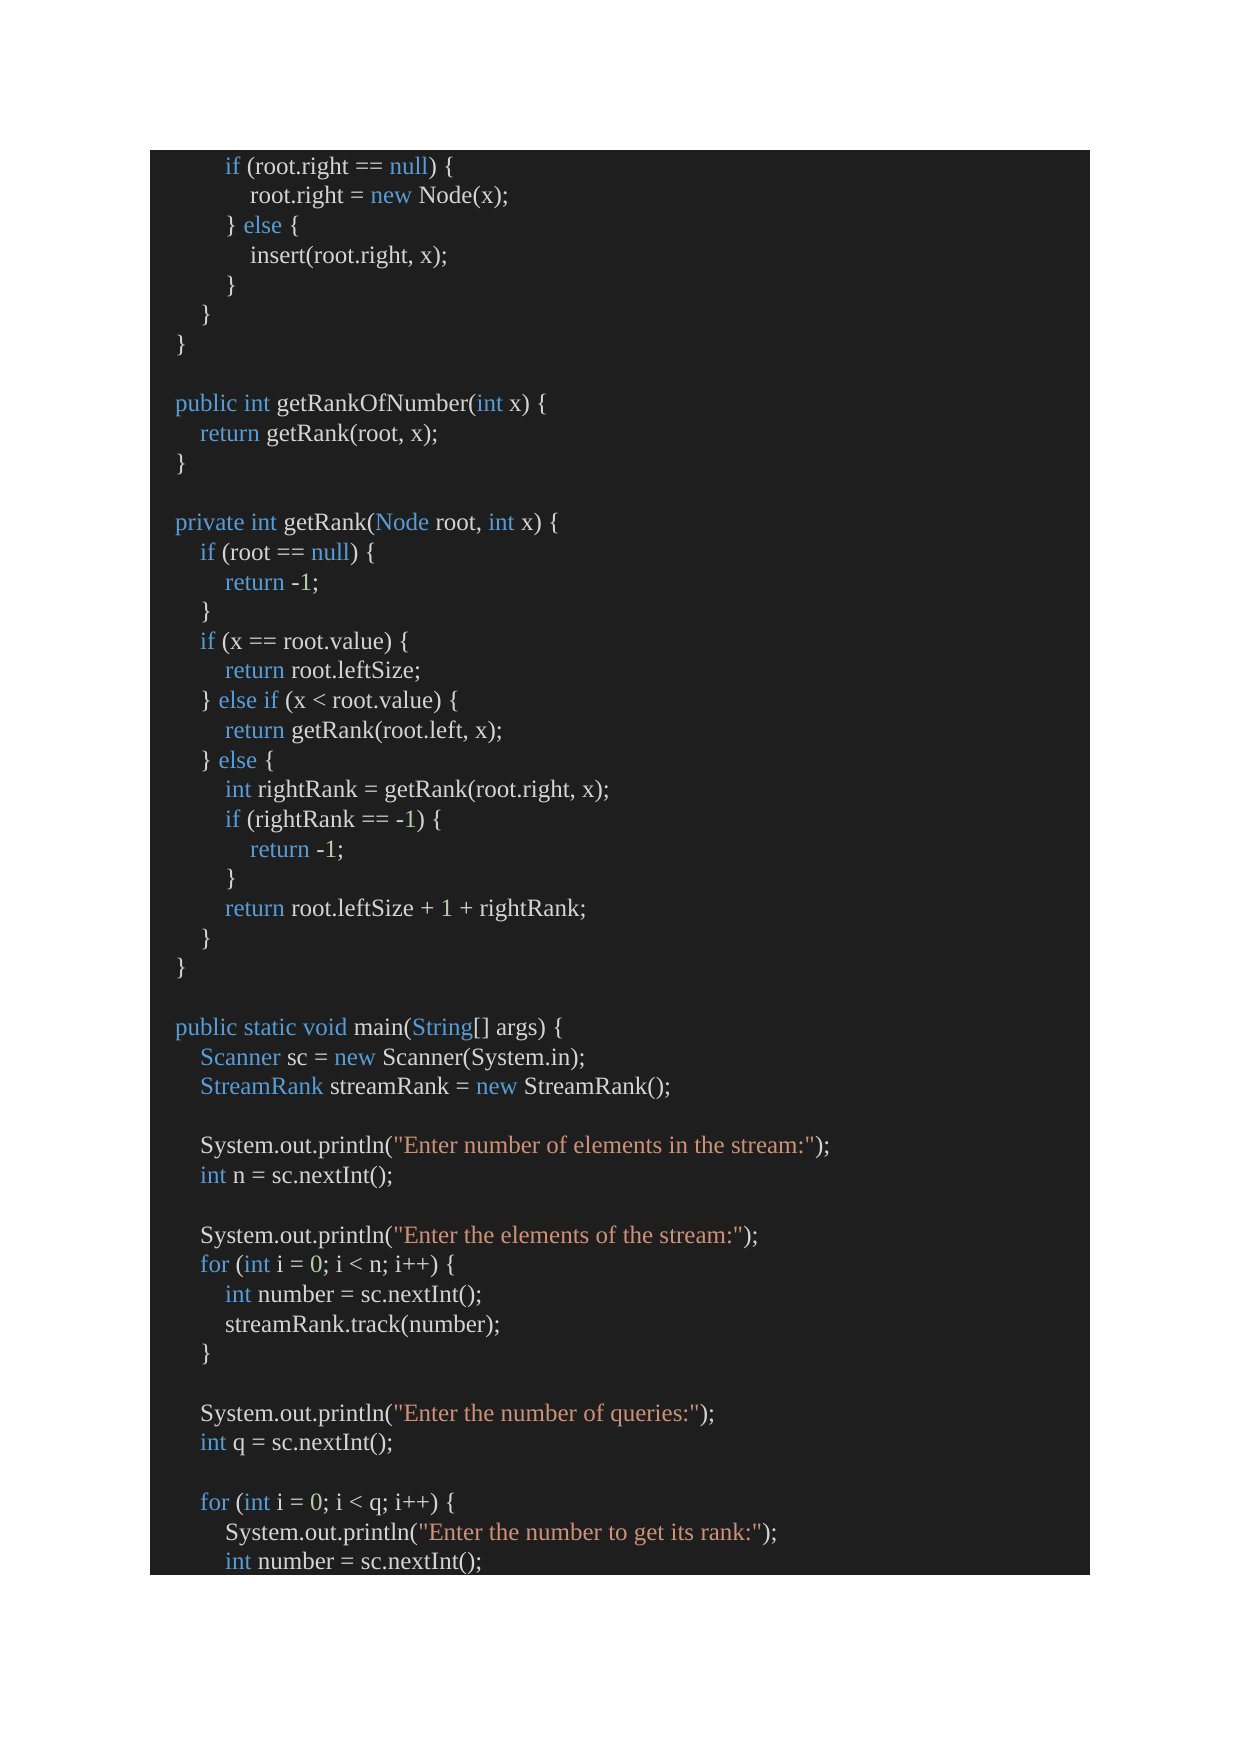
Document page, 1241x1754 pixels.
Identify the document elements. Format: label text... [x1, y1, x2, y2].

text } [150, 952, 1090, 981]
text root.right = new Node(x); [150, 180, 1090, 209]
text System.out.println("Enter number of elements in the stream:"); [150, 1130, 1090, 1159]
text StreamRank streamRank = new StreamRank(); [150, 1070, 1090, 1100]
text } [150, 922, 1090, 952]
text if (rightRank == -1) { [150, 803, 1090, 833]
text } [150, 1337, 1090, 1367]
text public static void main(String[] args) { [150, 1011, 1090, 1041]
text public int getRankOfNumber(int x) { [150, 387, 1090, 417]
text streamRank.track(number); [150, 1308, 1090, 1337]
text return root.leftSize; [150, 655, 1090, 684]
text return getRank(root, x); [150, 417, 1090, 447]
text private int getRank(Node root, int x) { [150, 506, 1090, 536]
text } else if (x < root.value) { [150, 684, 1090, 714]
text int number = sc.nextInt(); [150, 1278, 1090, 1308]
text if (root.right == null) { [150, 150, 1090, 180]
text for (int i = 0; i < n; i++) { [150, 1248, 1090, 1278]
text return root.leftSize + 1 + rightRank; [150, 892, 1090, 922]
text return -1; [150, 566, 1090, 595]
text } [150, 447, 1090, 477]
text int number = sc.nextInt(); [150, 1545, 1090, 1575]
text } else { [150, 209, 1090, 239]
text int n = sc.nextInt(); [150, 1159, 1090, 1189]
text if (x == root.value) { [150, 625, 1090, 655]
text int q = sc.nextInt(); [150, 1427, 1090, 1456]
text insert(root.right, x); [150, 239, 1090, 269]
text for (int i = 0; i < q; i++) { [150, 1486, 1090, 1516]
text System.out.println("Enter the number of queries:"); [150, 1397, 1090, 1427]
text return getRank(root.left, x); [150, 714, 1090, 744]
text Scanner sc = new Scanner(System.in); [150, 1041, 1090, 1070]
text return -1; [150, 833, 1090, 862]
text int rightRank = getRank(root.right, x); [150, 773, 1090, 803]
text if (root == null) { [150, 536, 1090, 566]
text } [150, 862, 1090, 892]
text } [150, 269, 1090, 298]
text } [150, 328, 1090, 358]
text } else { [150, 744, 1090, 773]
text System.out.println("Enter the elements of the stream:"); [150, 1219, 1090, 1248]
text } [150, 595, 1090, 625]
text System.out.println("Enter the number to get its rank:"); [150, 1516, 1090, 1545]
text } [150, 298, 1090, 328]
